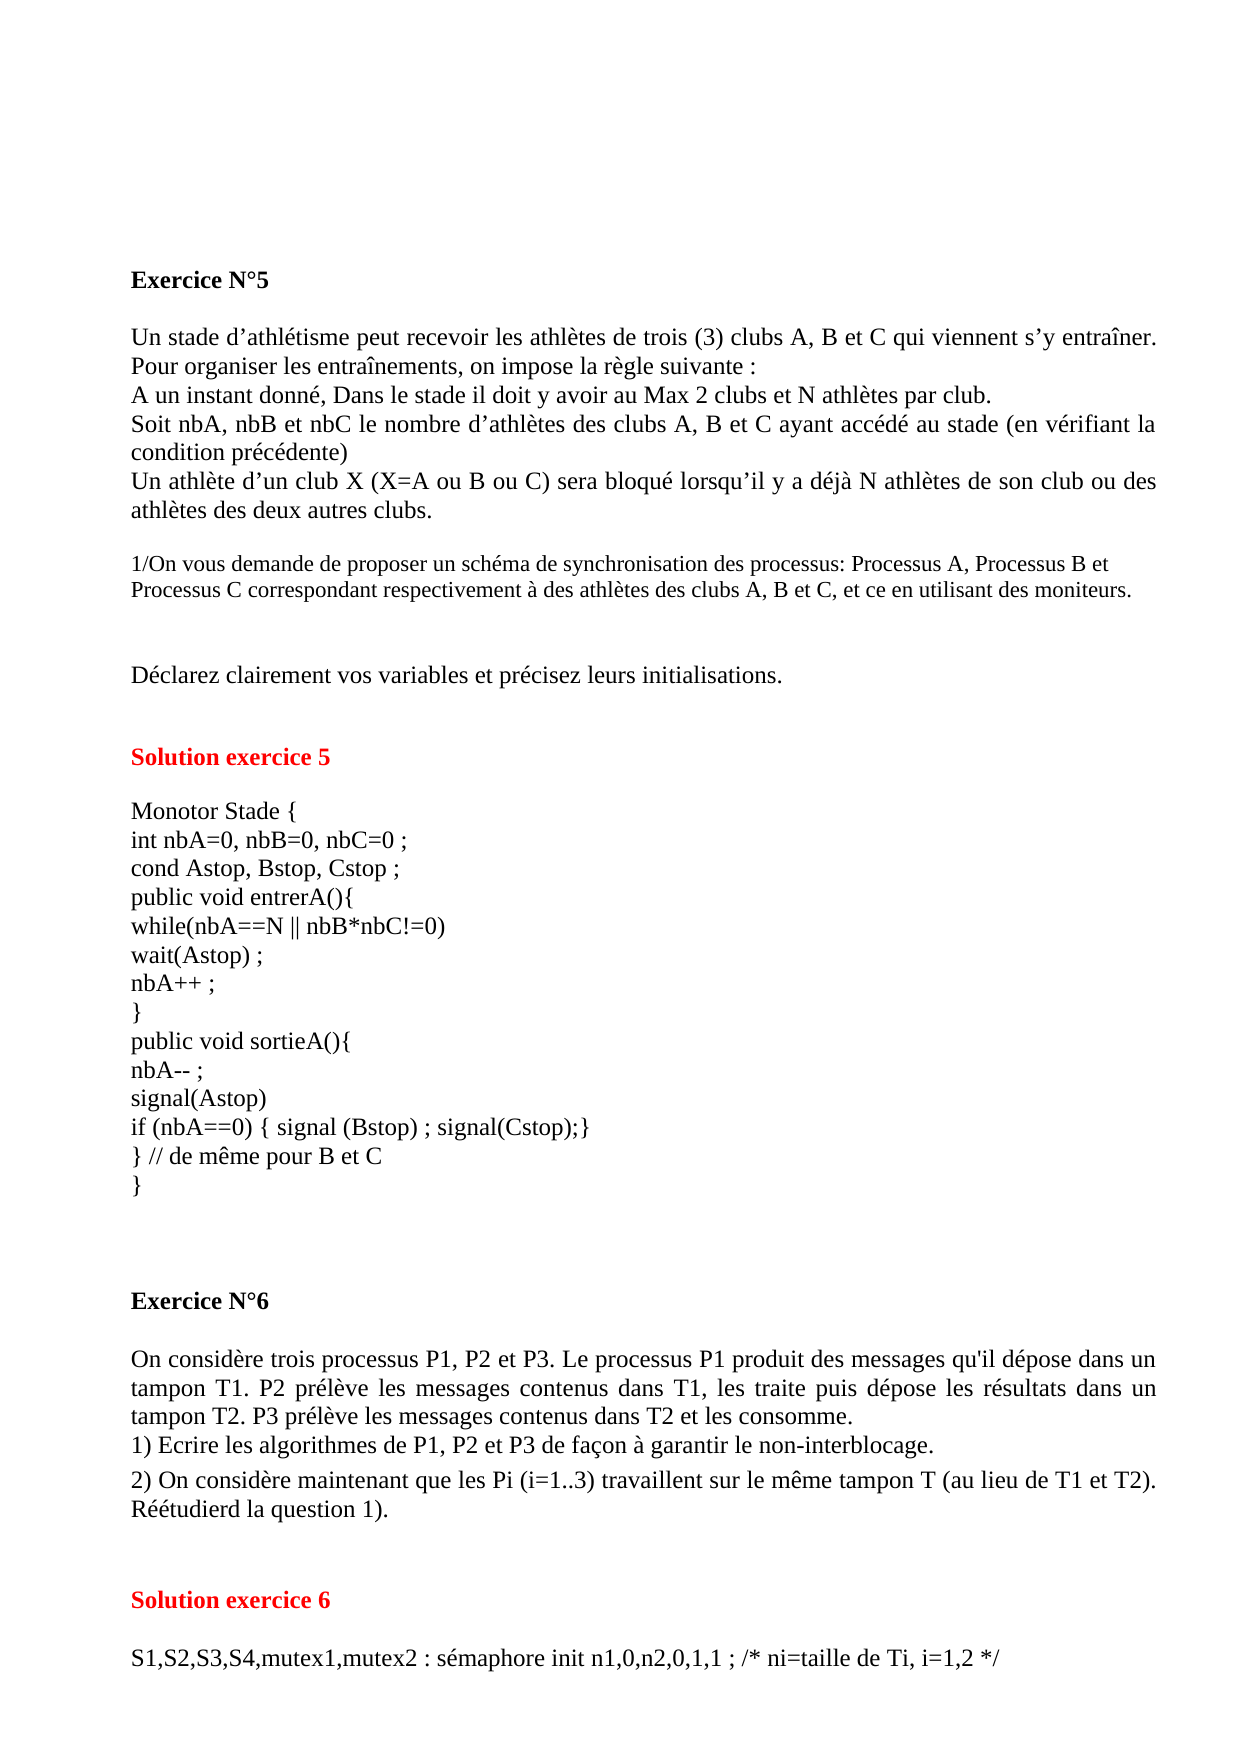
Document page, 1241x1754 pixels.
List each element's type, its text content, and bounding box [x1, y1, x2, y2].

text nbA++ ; [131, 968, 1158, 997]
text Monotor Stade { [131, 796, 1158, 825]
text int nbA=0, nbB=0, nbC=0 ; [131, 825, 1158, 853]
text wait(Astop) ; [131, 940, 1158, 968]
text nbA-- ; [131, 1055, 1158, 1083]
text Solution exercice 5 [131, 742, 1158, 771]
text cond Astop, Bstop, Cstop ; [131, 853, 1158, 882]
text } // de même pour B et C [131, 1141, 1158, 1170]
text Solution exercice 6 [131, 1585, 1158, 1614]
text Exercice N°6 [131, 1286, 1158, 1315]
text } [131, 1170, 1158, 1198]
text Exercice N°5 [131, 265, 1158, 294]
text S1,S2,S3,S4,mutex1,mutex2 : sémaphore init n1,0,n2,0,1,1 ; /* ni=taille de Ti, i=1,2 */ [131, 1643, 1158, 1672]
text if (nbA==0) { signal (Bstop) ; signal(Cstop);} [131, 1112, 1158, 1141]
text 1/On vous demande de proposer un schéma de synchronisation des processus: Processus A, Processus B et Processus C correspondant respectivement à des athlètes des clubs A, B et C, et ce en utilisant des moniteurs. [131, 550, 1158, 603]
text signal(Astop) [131, 1083, 1158, 1112]
text Un athlète d’un club X (X=A ou B ou C) sera bloqué lorsqu’il y a déjà N athlètes de son club ou des athlètes des deux autres clubs. [131, 466, 1158, 524]
text } [131, 997, 1158, 1026]
text 1) Ecrire les algorithmes de P1, P2 et P3 de façon à garantir le non-interblocage. [131, 1430, 1158, 1459]
text Soit nbA, nbB et nbC le nombre d’athlètes des clubs A, B et C ayant accédé au stade (en vérifiant la condition précédente) [131, 409, 1158, 466]
text while(nbA==N || nbB*nbC!=0) [131, 911, 1158, 940]
text Déclarez clairement vos variables et précisez leurs initialisations. [131, 660, 1158, 689]
text A un instant donné, Dans le stade il doit y avoir au Max 2 clubs et N athlètes par club. [131, 380, 1158, 409]
text 2) On considère maintenant que les Pi (i=1..3) travaillent sur le même tampon T (au lieu de T1 et T2). Réétudierd la question 1). [131, 1465, 1158, 1522]
text On considère trois processus P1, P2 et P3. Le processus P1 produit des messages qu'il dépose dans un tampon T1. P2 prélève les messages contenus dans T1, les traite puis dépose les résultats dans un tampon T2. P3 prélève les messages contenus dans T2 et les consomme. [131, 1344, 1158, 1430]
text public void entrerA(){ [131, 882, 1158, 911]
text public void sortieA(){ [131, 1026, 1158, 1055]
text Un stade d’athlétisme peut recevoir les athlètes de trois (3) clubs A, B et C qui viennent s’y entraîner. Pour organiser les entraînements, on impose la règle suivante : [131, 322, 1158, 380]
